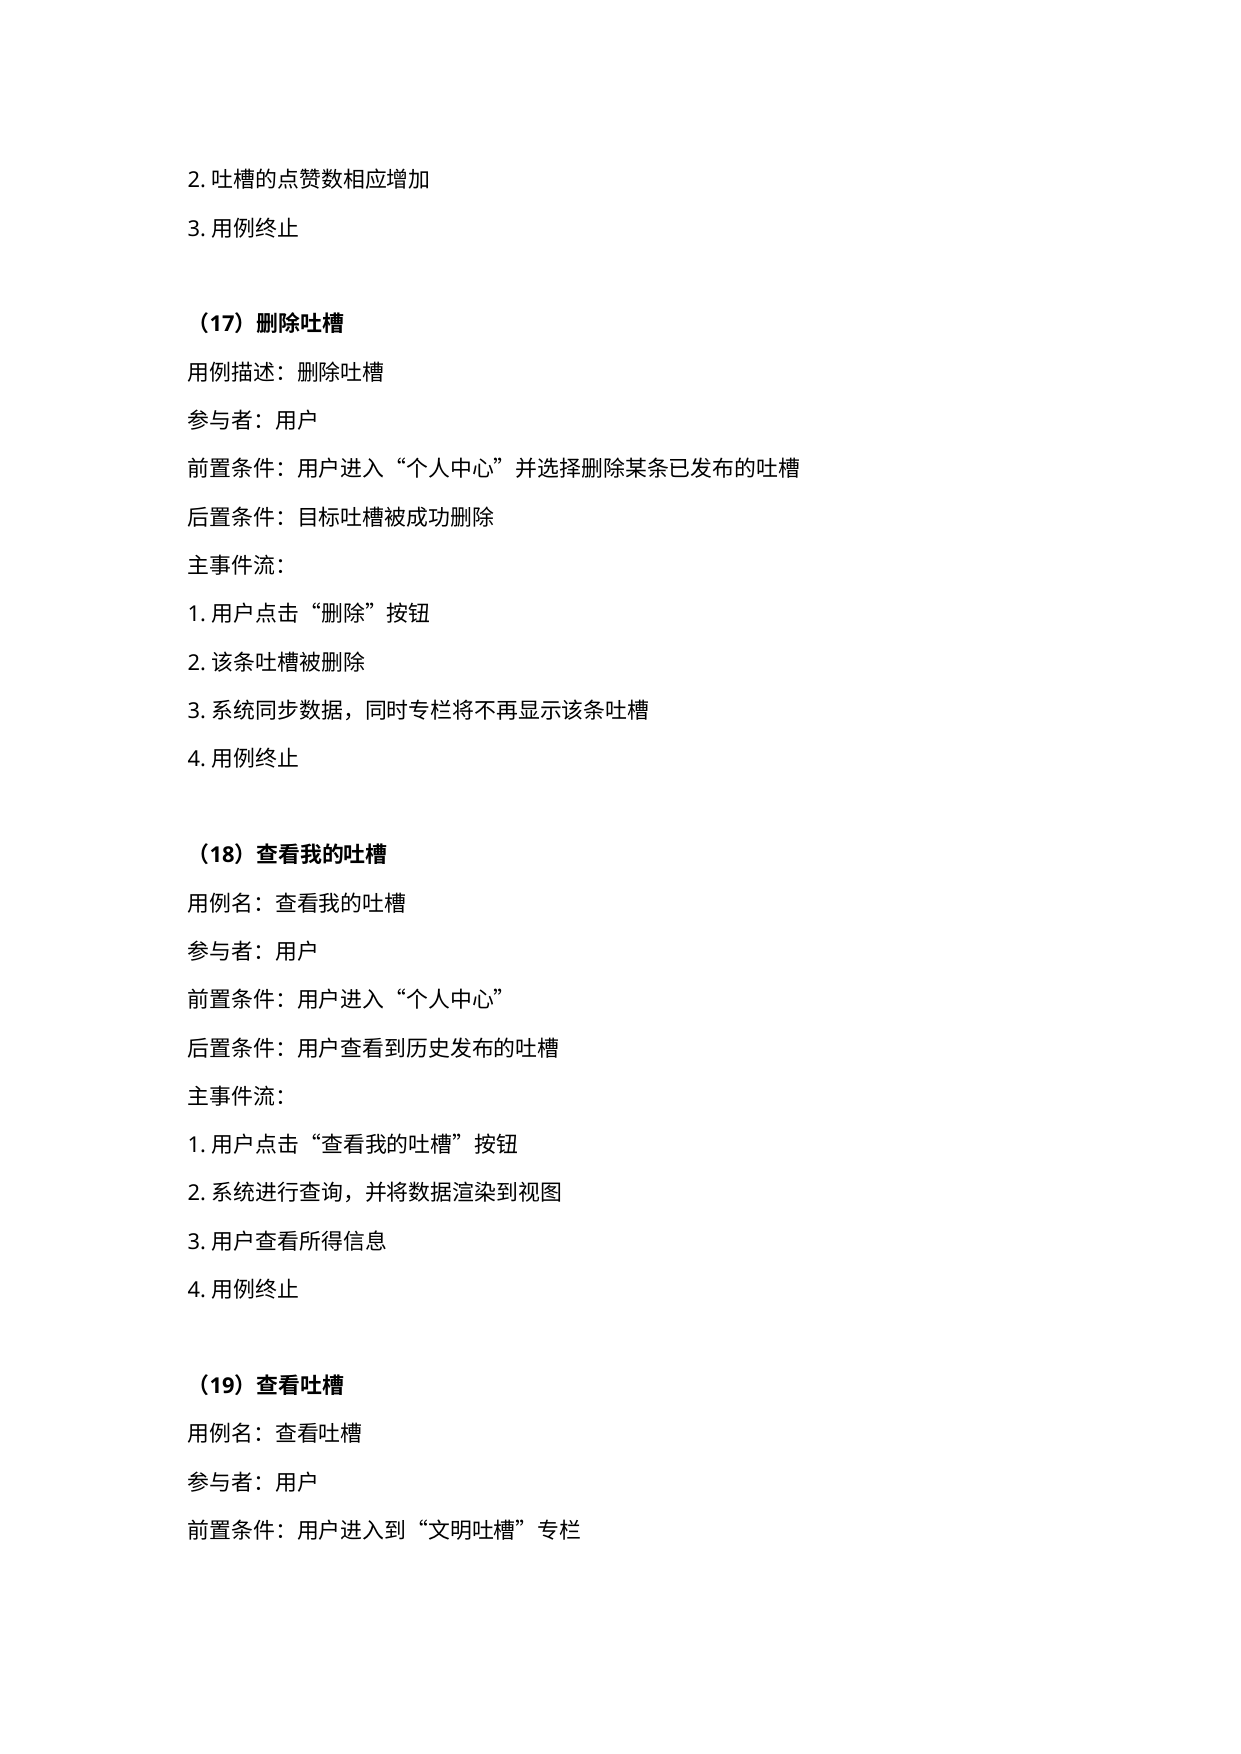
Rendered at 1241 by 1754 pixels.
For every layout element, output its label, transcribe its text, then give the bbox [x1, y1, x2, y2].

text 参与者：用户 [187, 1464, 1053, 1497]
text 后置条件：用户查看到历史发布的吐槽 [187, 1030, 1053, 1063]
text 主事件流： [187, 548, 1053, 580]
text 前置条件：用户进入“个人中心” [187, 982, 1053, 1014]
text 用例名：查看吐槽 [187, 1416, 1053, 1448]
text 主事件流： [187, 1078, 1053, 1111]
text 3. 用例终止 [187, 210, 1053, 243]
text 后置条件：目标吐槽被成功删除 [187, 499, 1053, 532]
text 1. 用户点击“查看我的吐槽”按钮 [187, 1127, 1053, 1159]
text 前置条件：用户进入“个人中心”并选择删除某条已发布的吐槽 [187, 451, 1053, 483]
text （17）删除吐槽 [187, 306, 1053, 338]
text 参与者：用户 [187, 933, 1053, 966]
text （19）查看吐槽 [187, 1367, 1053, 1400]
text 用例名：查看我的吐槽 [187, 885, 1053, 918]
text 参与者：用户 [187, 403, 1053, 435]
text （18）查看我的吐槽 [187, 837, 1053, 869]
text 4. 用例终止 [187, 1272, 1053, 1304]
text 3. 系统同步数据，同时专栏将不再显示该条吐槽 [187, 693, 1053, 725]
text 4. 用例终止 [187, 741, 1053, 773]
text 用例描述：删除吐槽 [187, 354, 1053, 387]
text 2. 吐槽的点赞数相应增加 [187, 162, 1053, 194]
text 2. 系统进行查询，并将数据渲染到视图 [187, 1175, 1053, 1208]
text 1. 用户点击“删除”按钮 [187, 596, 1053, 628]
text 2. 该条吐槽被删除 [187, 644, 1053, 677]
text 3. 用户查看所得信息 [187, 1223, 1053, 1256]
text 前置条件：用户进入到“文明吐槽”专栏 [187, 1512, 1053, 1545]
